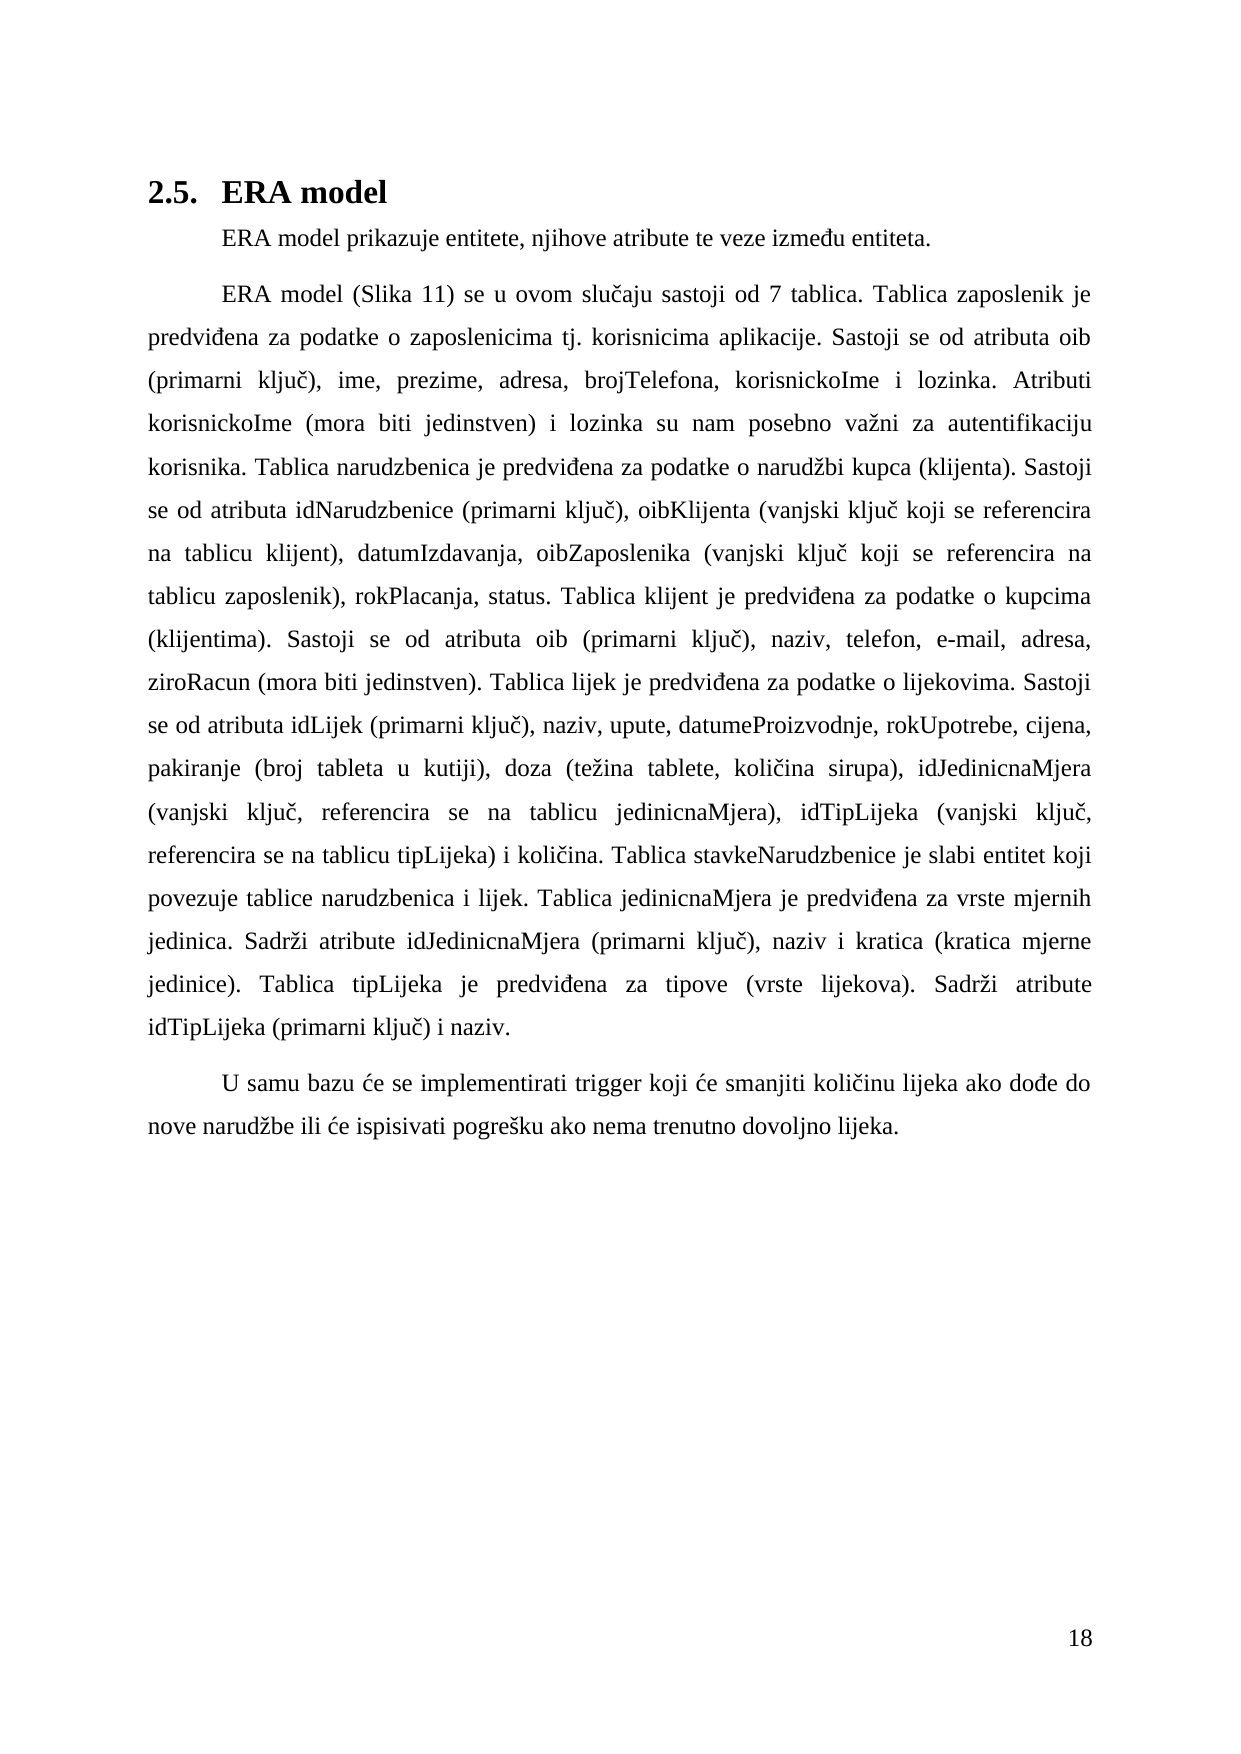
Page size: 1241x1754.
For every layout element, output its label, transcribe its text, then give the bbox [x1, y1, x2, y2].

text ERA model prikazuje entitete, njihove atribute te veze između entiteta. [148, 223, 1093, 252]
text ERA model (Slika 11) se u ovom slučaju sastoji od 7 tablica. Tablica zaposlenik je predviđena za podatke o zaposlenicima tj. korisnicima aplikacije. Sastoji se od atributa oib (primarni ključ), ime, prezime, adresa, brojTelefona, korisnickoIme i lozinka. Atributi korisnickoIme (mora biti jedinstven) i lozinka su nam posebno važni za autentifikaciju korisnika. Tablica narudzbenica je predviđena za podatke o narudžbi kupca (klijenta). Sastoji se od atributa idNarudzbenice (primarni ključ), oibKlijenta (vanjski ključ koji se referencira na tablicu klijent), datumIzdavanja, oibZaposlenika (vanjski ključ koji se referencira na tablicu zaposlenik), rokPlacanja, status. Tablica klijent je predviđena za podatke o kupcima (klijentima). Sastoji se od atributa oib (primarni ključ), naziv, telefon, e-mail, adresa, ziroRacun (mora biti jedinstven). Tablica lijek je predviđena za podatke o lijekovima. Sastoji se od atributa idLijek (primarni ključ), naziv, upute, datumeProizvodnje, rokUpotrebe, cijena, pakiranje (broj tableta u kutiji), doza (težina tablete, količina sirupa), idJedinicnaMjera (vanjski ključ, referencira se na tablicu jedinicnaMjera), idTipLijeka (vanjski ključ, referencira se na tablicu tipLijeka) i količina. Tablica stavkeNarudzbenice je slabi entitet koji povezuje tablice narudzbenica i lijek. Tablica jedinicnaMjera je predviđena za vrste mjernih jedinica. Sadrži atribute idJedinicnaMjera (primarni ključ), naziv i kratica (kratica mjerne jedinice). Tablica tipLijeka je predviđena za tipove (vrste lijekova). Sadrži atribute idTipLijeka (primarni ključ) i naziv. [148, 279, 1093, 1041]
text U samu bazu će se implementirati trigger koji će smanjiti količinu lijeka ako dođe do nove narudžbe ili će ispisivati pogrešku ako nema trenutno dovoljno lijeka. [148, 1068, 1093, 1140]
text ERA model [148, 173, 1093, 211]
